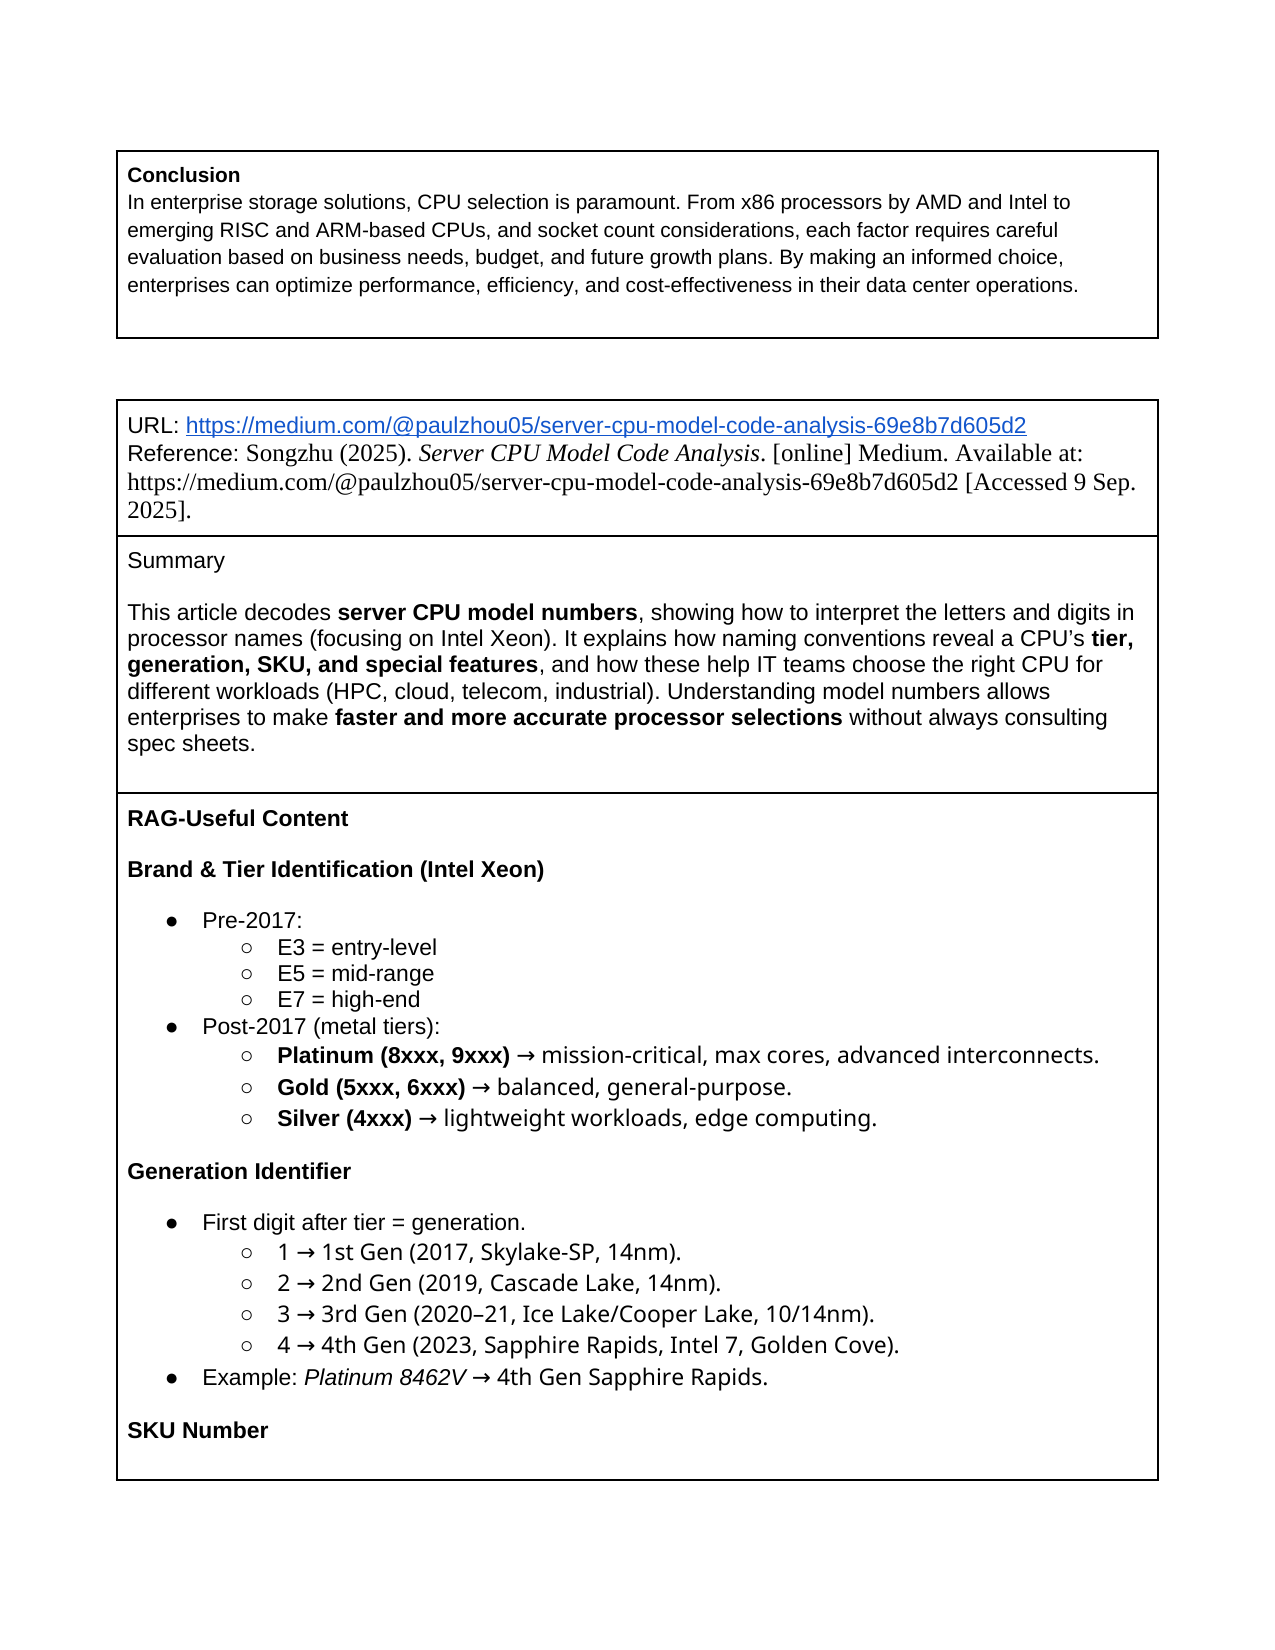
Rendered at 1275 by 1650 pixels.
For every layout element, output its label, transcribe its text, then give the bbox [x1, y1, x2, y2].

table_cell Summary This article decodes server CPU model numbers, showing how to interpret the letters and digits in processor names (focusing on Intel Xeon). It explains how naming conventions reveal a CPU’s tier, generation, SKU, and special features, and how these help IT teams choose the right CPU for different workloads (HPC, cloud, telecom, industrial). Understanding model numbers allows enterprises to make faster and more accurate processor selections without always consulting spec sheets. [118, 537, 1157, 792]
table_header URL: https://medium.com/@paulzhou05/server-cpu-model-code-analysis-69e8b7d605d2 Reference: Songzhu (2025). Server CPU Model Code Analysis. [online] Medium. Available at: https://medium.com/@paulzhou05/server-cpu-model-code-analysis-69e8b7d605d2 [Accessed 9 Sep. 2025]. [118, 401, 1157, 535]
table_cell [118, 794, 1157, 1479]
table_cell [118, 152, 1157, 337]
